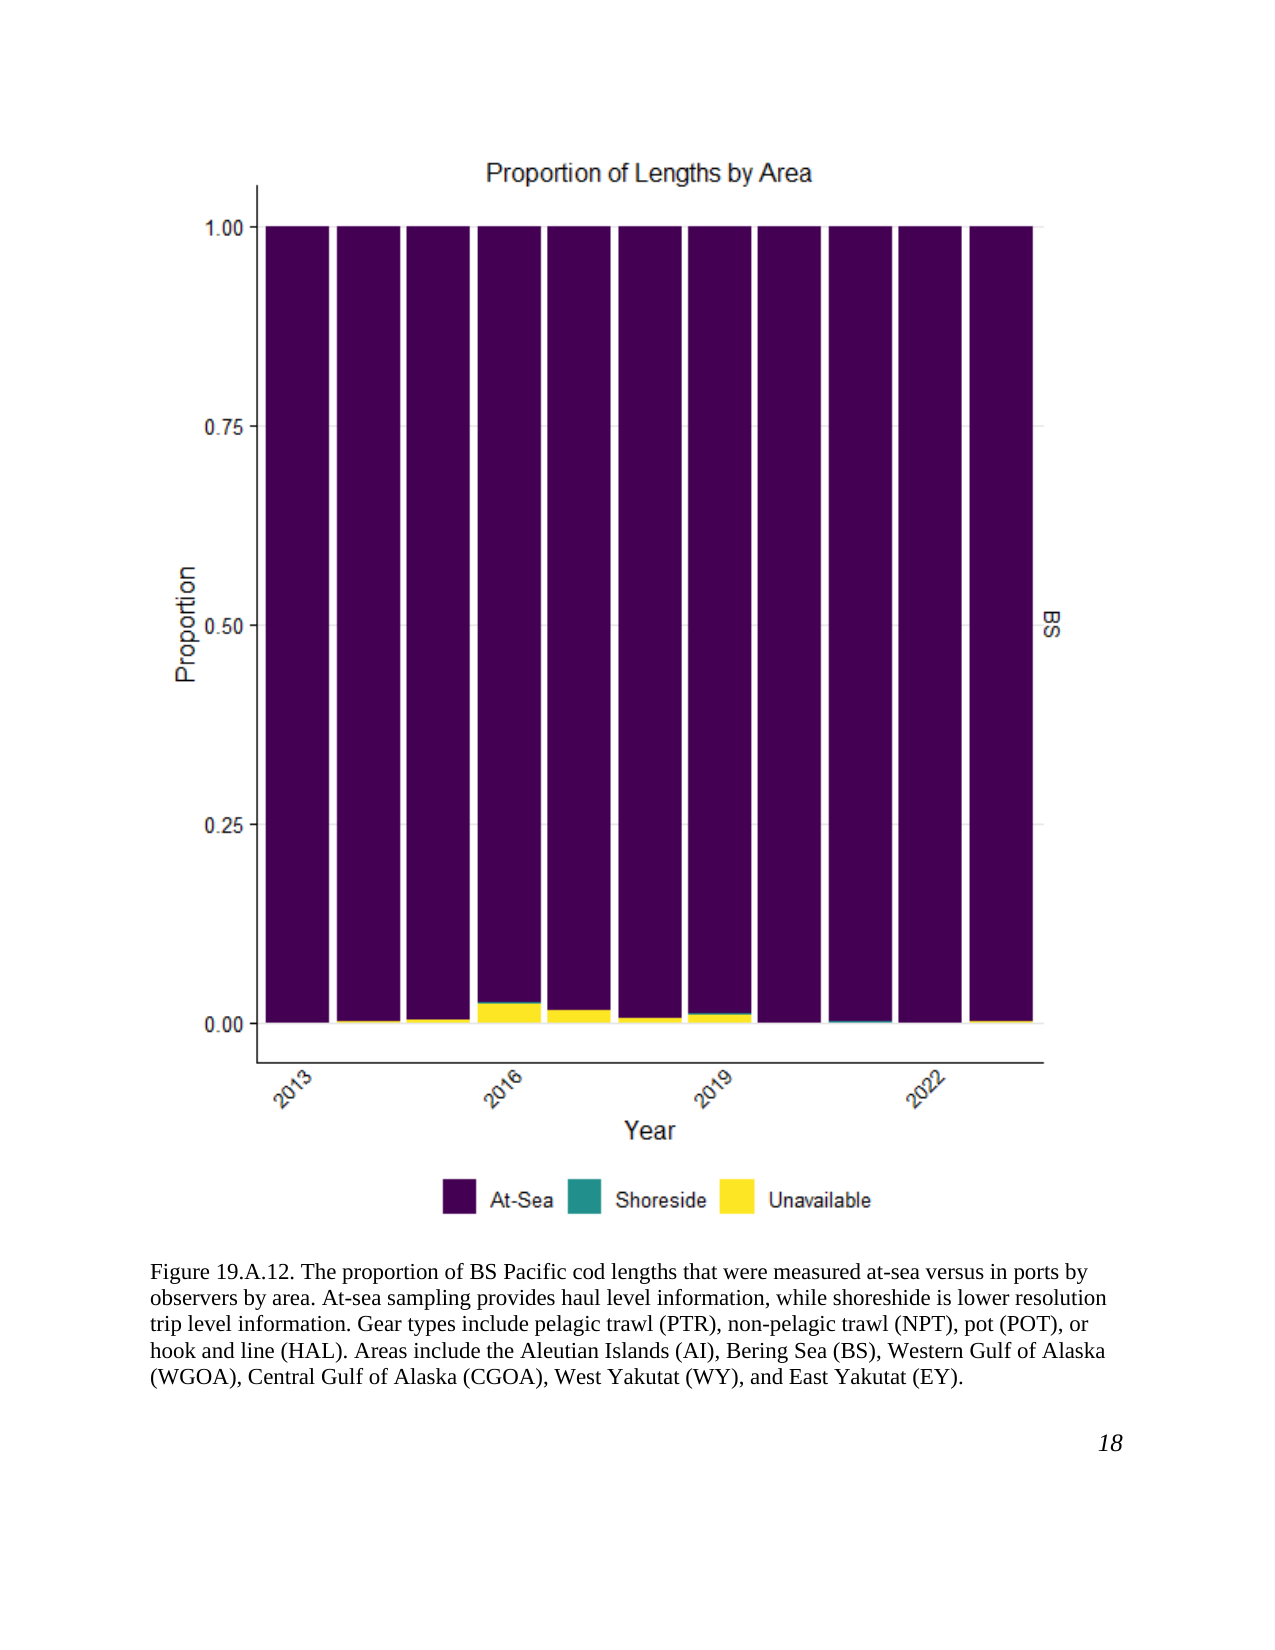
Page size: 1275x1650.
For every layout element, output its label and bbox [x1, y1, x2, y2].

picture [168, 150, 1079, 1241]
